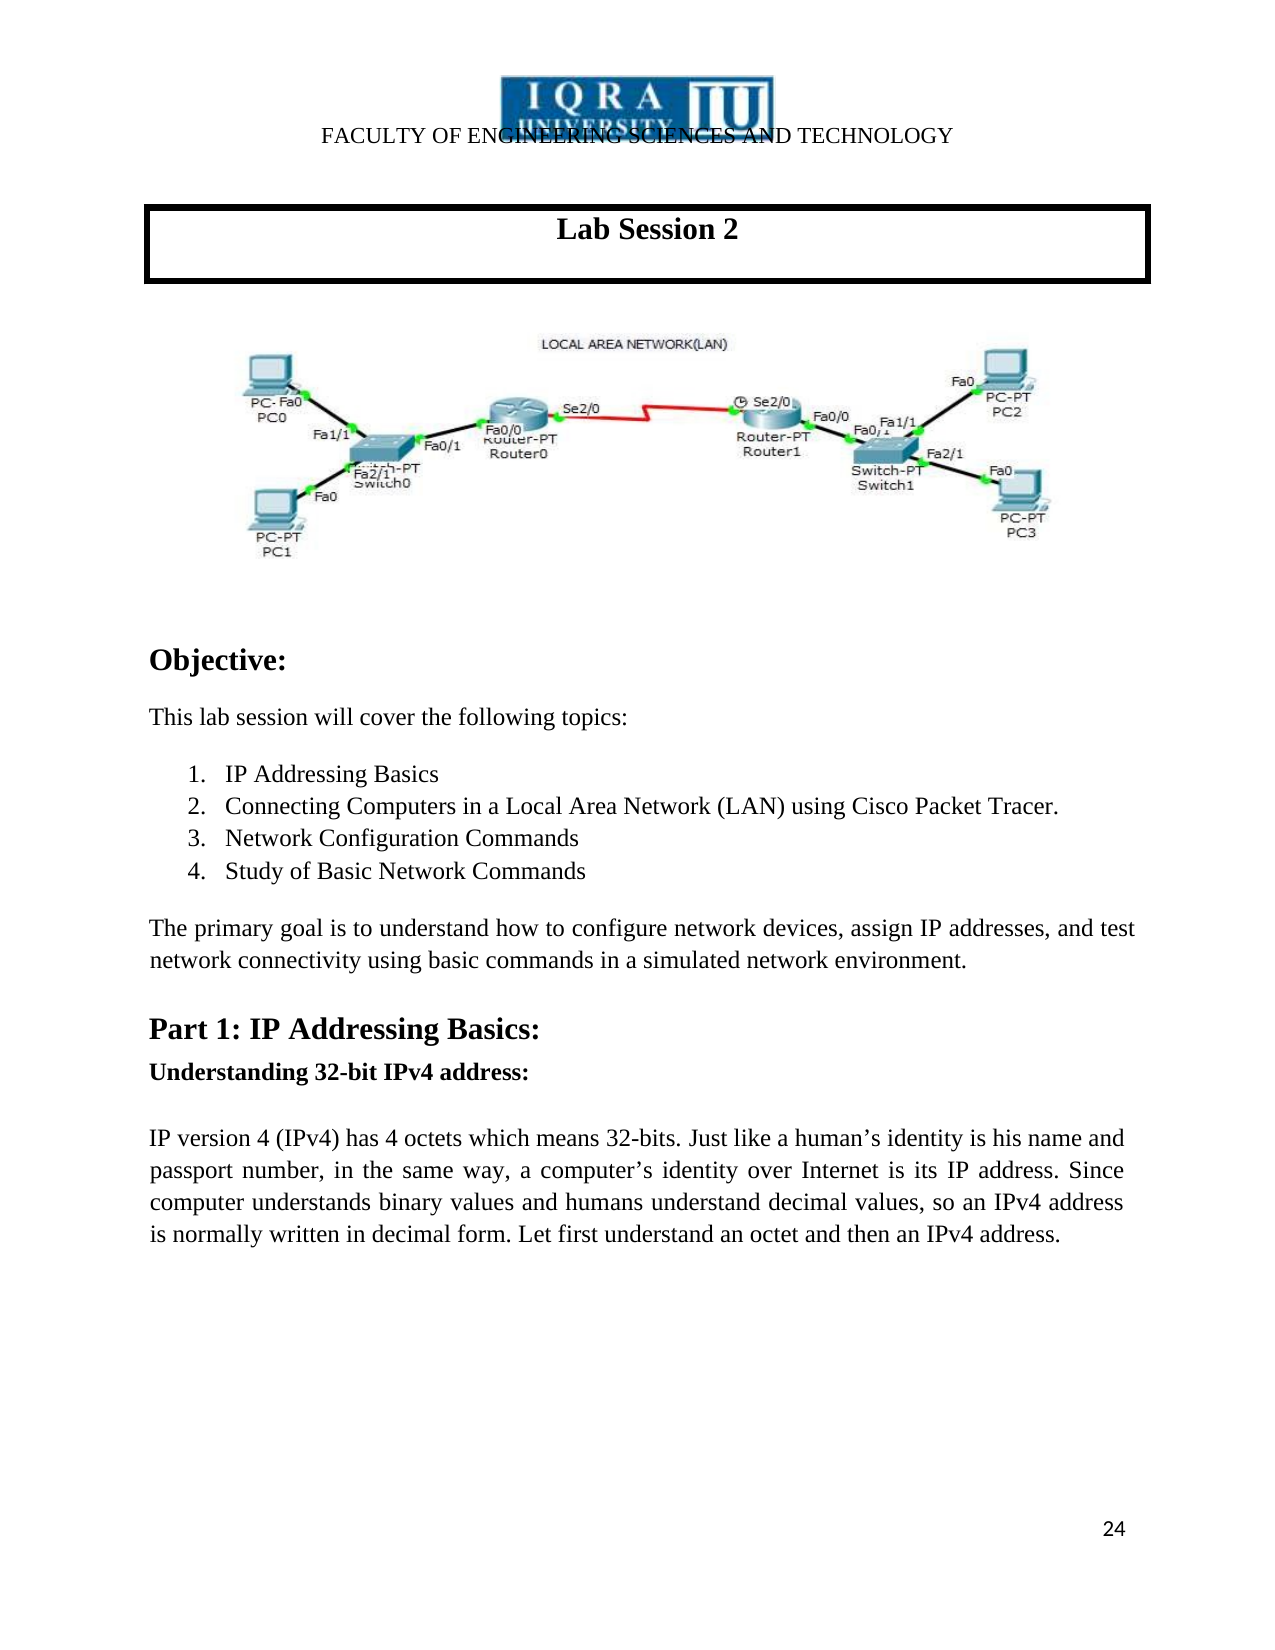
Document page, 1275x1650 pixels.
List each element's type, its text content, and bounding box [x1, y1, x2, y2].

text This lab session will cover the following topics: [148, 702, 1137, 731]
picture [214, 315, 1077, 570]
list Network Configuration Commands [187, 823, 1137, 852]
list Study of Basic Network Commands [187, 856, 1137, 884]
list IP Addressing Basics [187, 759, 1137, 788]
text IP version 4 (IPv4) has 4 octets which means 32-bits. Just like a human’s identity is his name and passport number, in the same way, a computer’s identity over Internet is its IP address. Since computer understands binary values and humans understand decimal values, so an IPv4 address is normally written in decimal form. Let first understand an octet and then an IPv4 address. [148, 1123, 1125, 1247]
text Understanding 32-bit IPv4 address: [148, 1057, 1145, 1086]
subtitle Lab Session 2 [150, 211, 1145, 246]
text Objective: [148, 641, 1145, 677]
picture [473, 75, 802, 146]
list Connecting Computers in a Local Area Network (LAN) using Cisco Packet Tracer. [187, 791, 1137, 820]
text Part 1: IP Addressing Basics: [148, 1010, 1145, 1046]
text The primary goal is to understand how to configure network devices, assign IP addresses, and test network connectivity using basic commands in a simulated network environment. [148, 913, 1137, 974]
